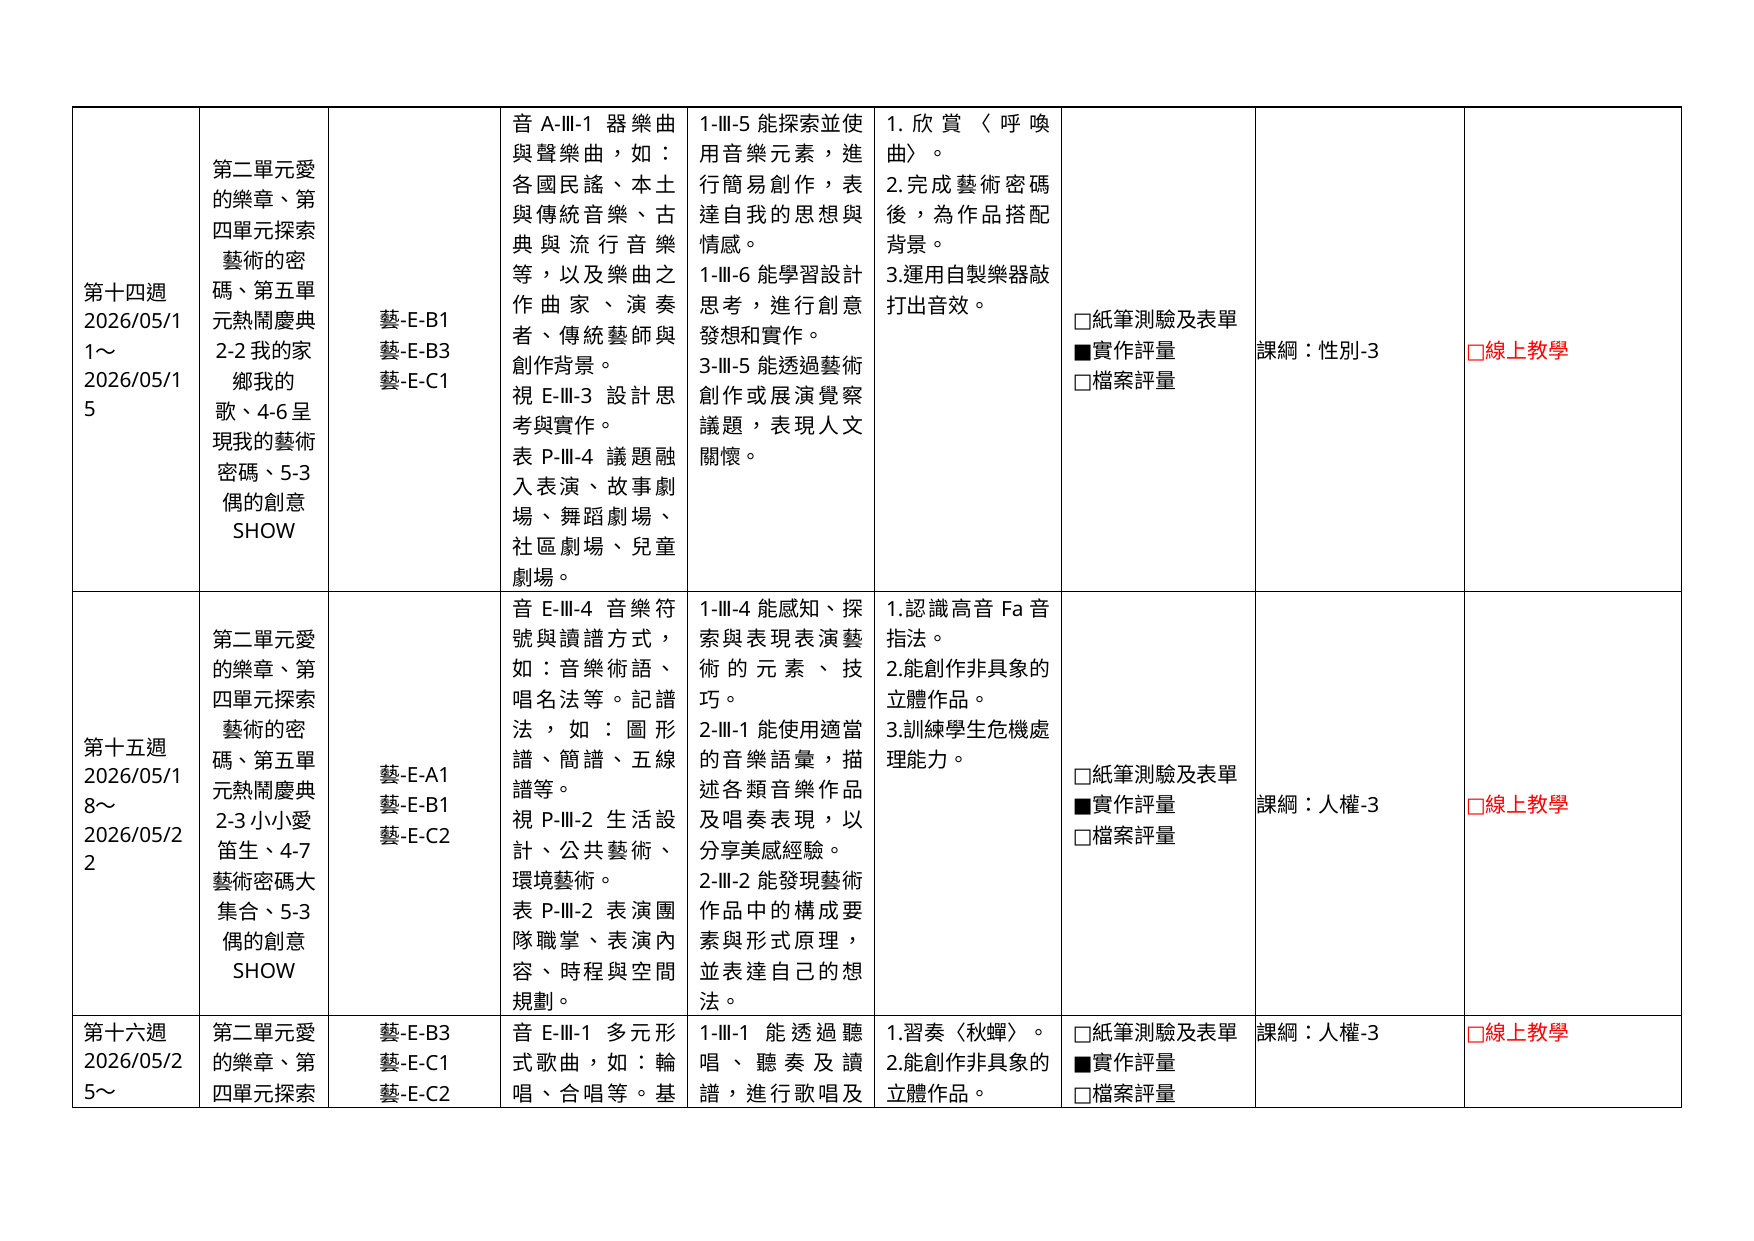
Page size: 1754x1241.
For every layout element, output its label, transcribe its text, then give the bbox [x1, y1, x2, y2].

table_cell □線上教學 [1465, 108, 1681, 591]
table_cell 1-Ⅲ-5 能探索並使用音樂元素，進行簡易創作，表達自我的思想與情感。 1-Ⅲ-6 能學習設計思考，進行創意發想和實作。 3-Ⅲ-5 能透過藝術創作或展演覺察議題，表現人文關懷。 [688, 108, 874, 591]
table_cell 1-Ⅲ-4 能感知、探索與表現表演藝術的元素、技巧。 2-Ⅲ-1 能使用適當的音樂語彙，描述各類音樂作品及唱奏表現，以分享美感經驗。 2-Ⅲ-2 能發現藝術作品中的構成要素與形式原理，並表達自己的想法。 [688, 592, 874, 1015]
table_cell 音E-Ⅲ-4 音樂符號與讀譜方式，如：音樂術語、唱名法等。記譜法，如：圖形譜、簡譜、五線譜等。 視P-Ⅲ-2 生活設計、公共藝術、環境藝術。 表P-Ⅲ-2 表演團隊職掌、表演內容、時程與空間規劃。 [501, 592, 687, 1015]
table_cell □線上教學 [1465, 592, 1681, 1015]
table_cell 藝-E-A1 藝-E-B1 藝-E-C2 [329, 592, 500, 1015]
table_cell □線上教學 [1465, 1016, 1681, 1107]
table_cell 藝-E-B1 藝-E-B3 藝-E-C1 [329, 108, 500, 591]
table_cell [73, 1016, 199, 1107]
table_cell 課綱：人權-3 [1256, 592, 1464, 1015]
table_cell 課綱：人權-3 [1256, 1016, 1464, 1107]
table_cell 第二單元愛的樂章、第四單元探索藝術的密碼、第五單元熱鬧慶典 2-2我的家鄉我的歌、4-6呈現我的藝術密碼、5-3偶的創意SHOW [200, 108, 328, 591]
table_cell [875, 1016, 1061, 1107]
table_cell 音A-Ⅲ-1 器樂曲與聲樂曲，如：各國民謠、本土與傳統音樂、古典與流行音樂等，以及樂曲之作曲家、演奏者、傳統藝師與創作背景。 視E-Ⅲ-3 設計思考與實作。 表P-Ⅲ-4 議題融入表演、故事劇場、舞蹈劇場、社區劇場、兒童劇場。 [501, 108, 687, 591]
table_cell 1.欣賞〈呼喚曲〉。 2.完成藝術密碼後，為作品搭配背景。 3.運用自製樂器敲打出音效。 [875, 108, 1061, 591]
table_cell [688, 1016, 874, 1107]
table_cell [1062, 108, 1255, 591]
table_cell 課綱：性別-3 [1256, 108, 1464, 591]
table_cell 第十四週 2026/05/11〜2026/05/15 [73, 108, 199, 591]
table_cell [200, 1016, 328, 1107]
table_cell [1062, 1016, 1255, 1107]
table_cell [329, 1016, 500, 1107]
table_cell 1.認識高音Fa音指法。 2.能創作非具象的立體作品。 3.訓練學生危機處理能力。 [875, 592, 1061, 1015]
table_cell □紙筆測驗及表單 ■實作評量 □檔案評量 [1062, 592, 1255, 1015]
table_cell 第十五週 2026/05/18〜2026/05/22 [73, 592, 199, 1015]
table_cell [501, 1016, 687, 1107]
table_cell 第二單元愛的樂章、第四單元探索藝術的密碼、第五單元熱鬧慶典 2-3小小愛笛生、4-7藝術密碼大集合、5-3偶的創意SHOW [200, 592, 328, 1015]
